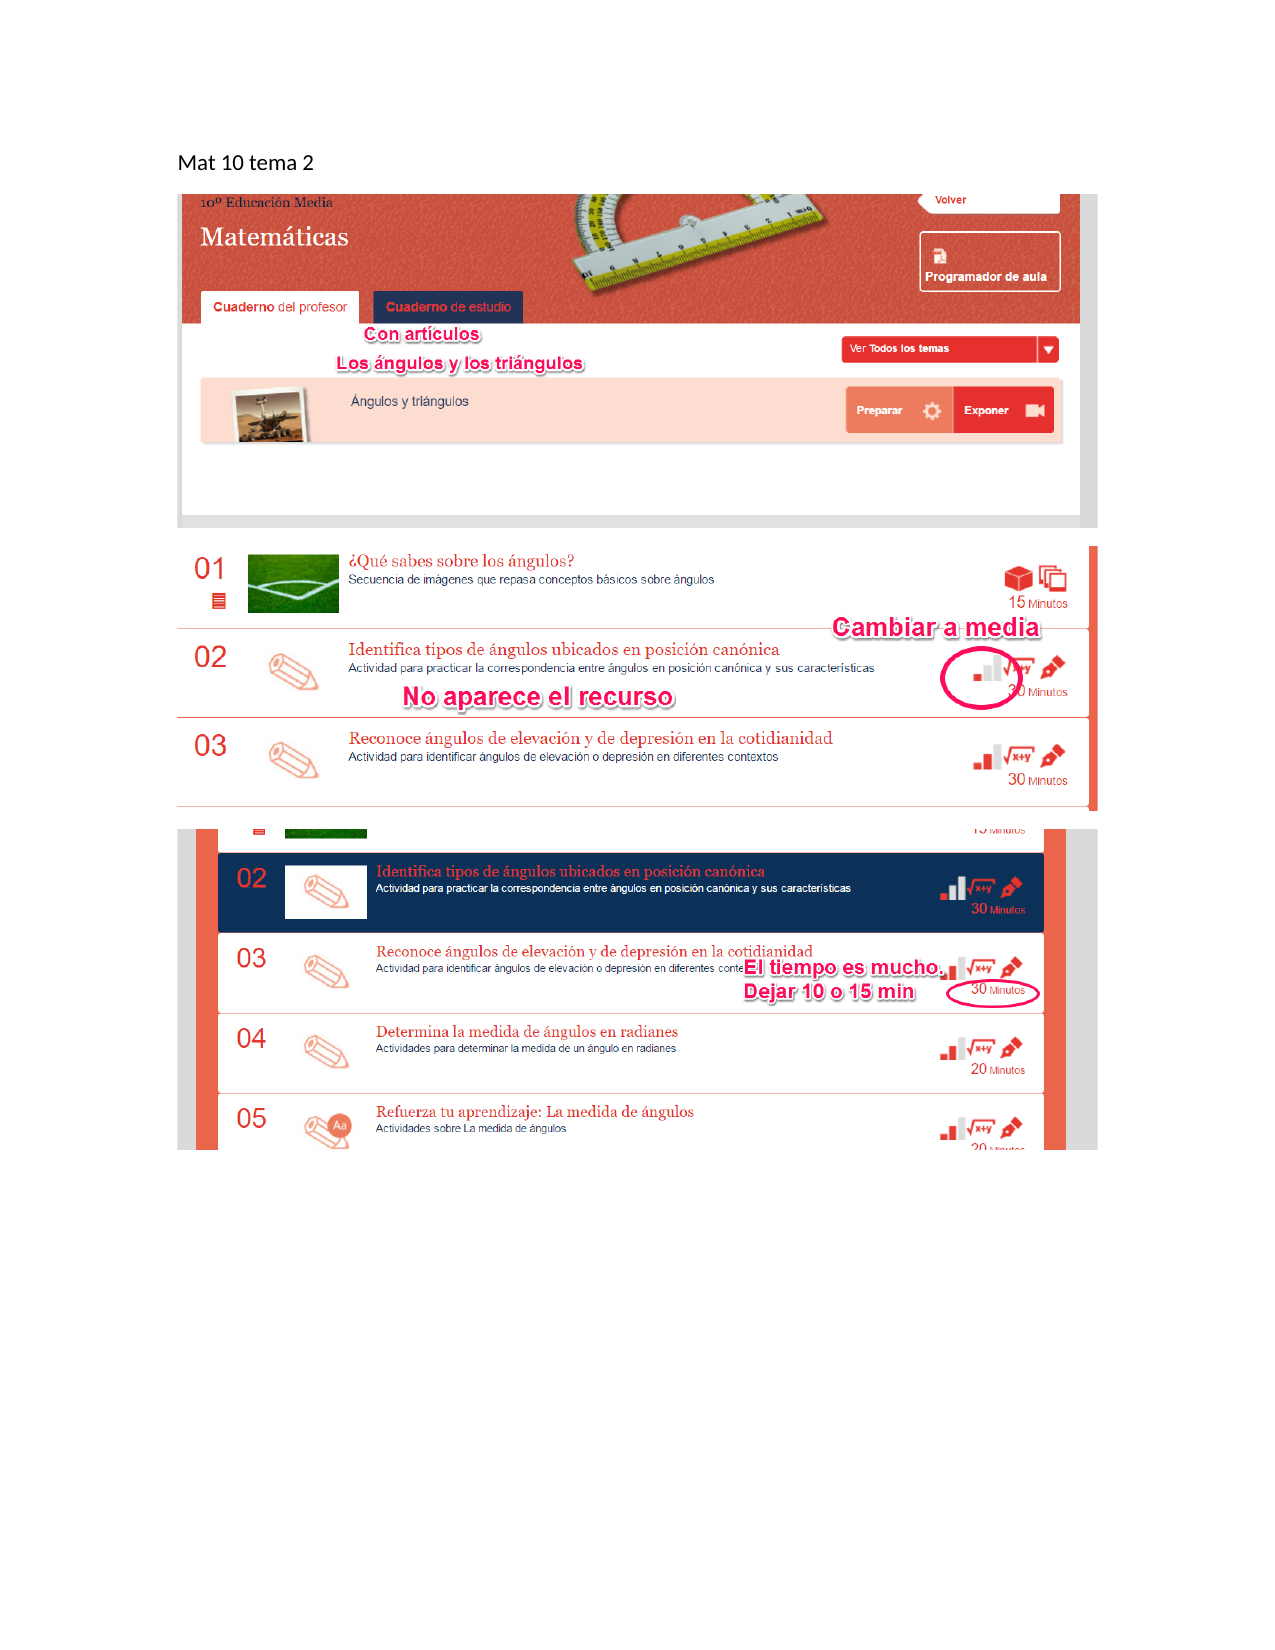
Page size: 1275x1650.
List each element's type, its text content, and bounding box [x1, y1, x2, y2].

picture [177, 546, 1098, 811]
text Mat 10 tema 2 [177, 148, 1098, 176]
picture [177, 194, 1098, 528]
picture [177, 829, 1098, 1150]
